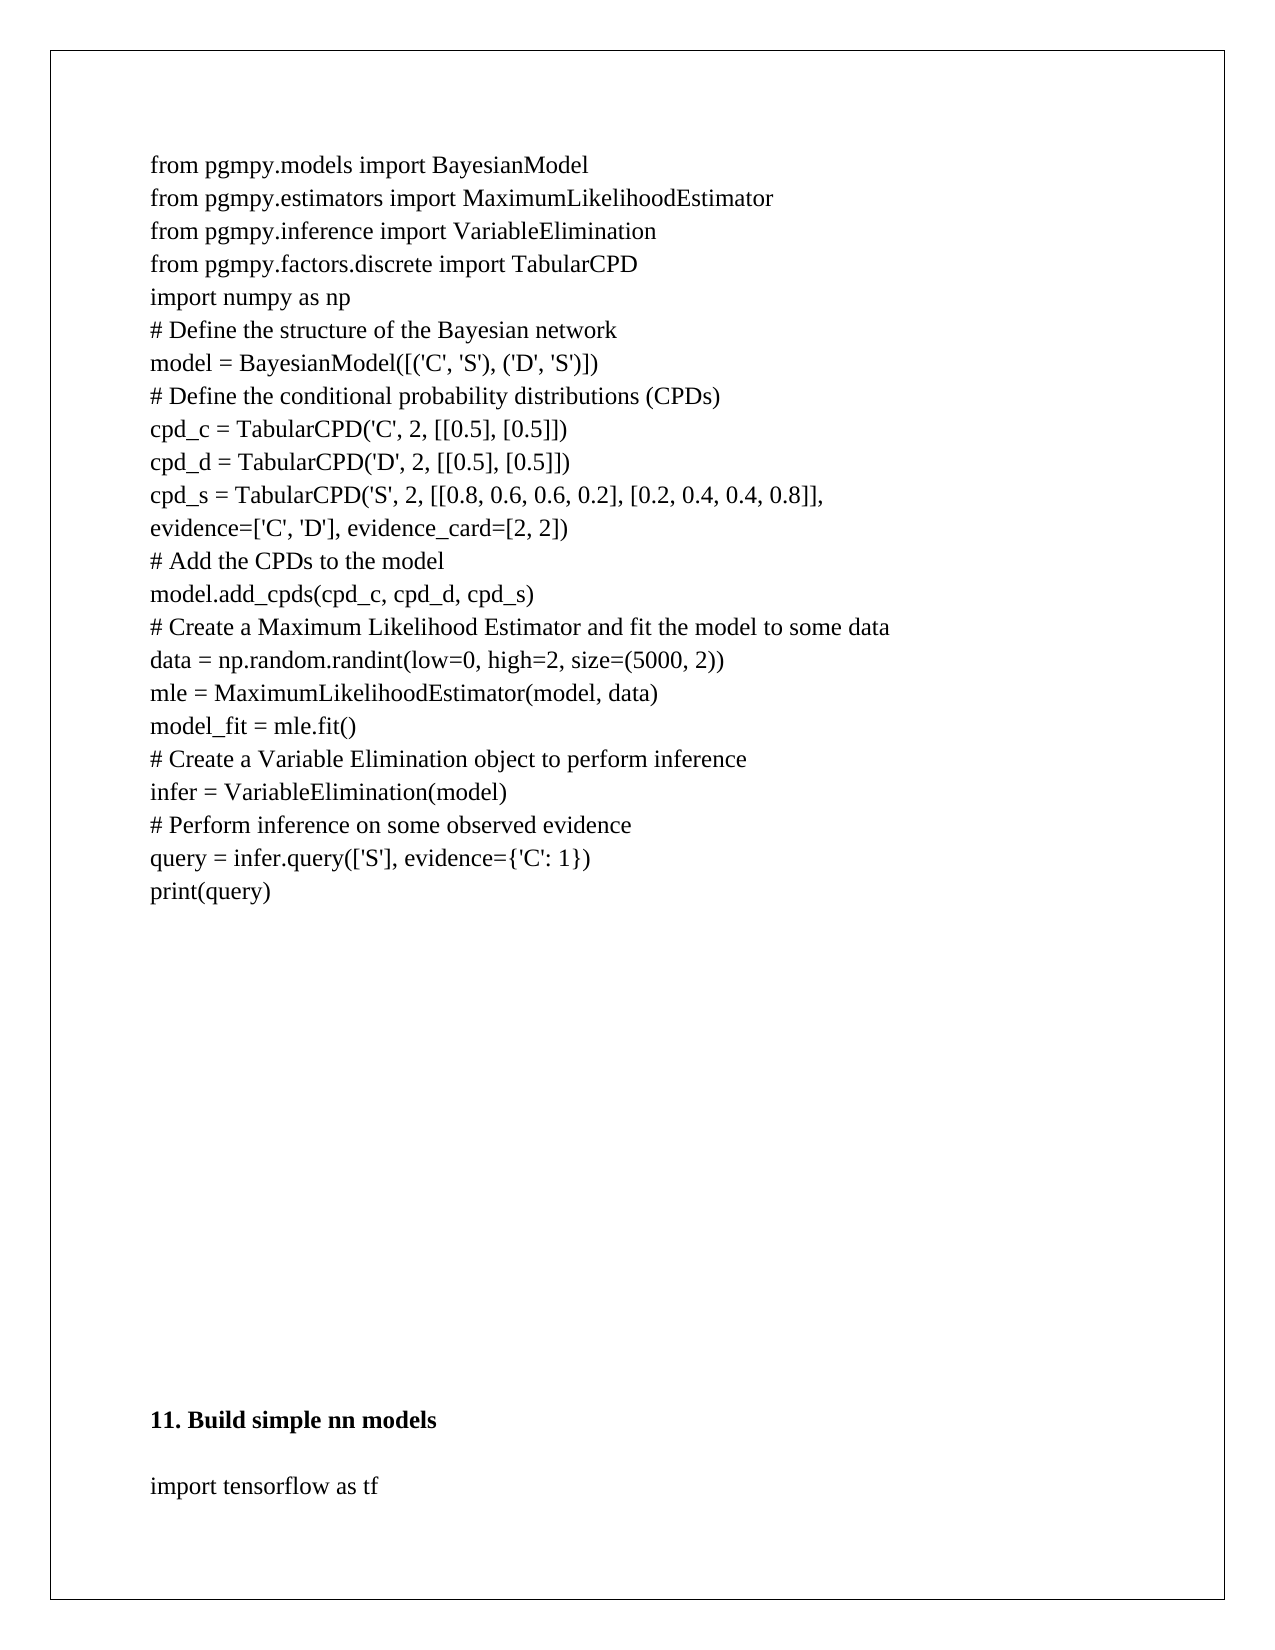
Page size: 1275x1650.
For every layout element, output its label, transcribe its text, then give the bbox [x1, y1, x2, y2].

text # Perform inference on some observed evidence [150, 810, 1125, 839]
text model = BayesianModel([('C', 'S'), ('D', 'S')]) [150, 348, 1125, 377]
text query = infer.query(['S'], evidence={'C': 1}) [150, 843, 1125, 872]
text # Add the CPDs to the model [150, 546, 1125, 575]
text from pgmpy.factors.discrete import TabularCPD [150, 249, 1125, 278]
text mle = MaximumLikelihoodEstimator(model, data) [150, 678, 1125, 707]
text cpd_s = TabularCPD('S', 2, [[0.8, 0.6, 0.6, 0.2], [0.2, 0.4, 0.4, 0.8]], [150, 480, 1125, 509]
text print(query) [150, 876, 1125, 905]
text data = np.random.randint(low=0, high=2, size=(5000, 2)) [150, 645, 1125, 674]
text cpd_d = TabularCPD('D', 2, [[0.5], [0.5]]) [150, 447, 1125, 476]
text import numpy as np [150, 282, 1125, 311]
text infer = VariableElimination(model) [150, 777, 1125, 806]
text from pgmpy.inference import VariableElimination [150, 216, 1125, 245]
text 11. Build simple nn models [150, 1405, 1125, 1433]
text import tensorflow as tf [150, 1471, 1125, 1499]
text from pgmpy.estimators import MaximumLikelihoodEstimator [150, 183, 1125, 212]
text evidence=['C', 'D'], evidence_card=[2, 2]) [150, 513, 1125, 542]
text model_fit = mle.fit() [150, 711, 1125, 740]
text from pgmpy.models import BayesianModel [150, 150, 1125, 179]
text # Define the conditional probability distributions (CPDs) [150, 381, 1125, 410]
text # Create a Maximum Likelihood Estimator and fit the model to some data [150, 612, 1125, 641]
text # Define the structure of the Bayesian network [150, 315, 1125, 344]
text cpd_c = TabularCPD('C', 2, [[0.5], [0.5]]) [150, 414, 1125, 443]
text model.add_cpds(cpd_c, cpd_d, cpd_s) [150, 579, 1125, 608]
text # Create a Variable Elimination object to perform inference [150, 744, 1125, 773]
